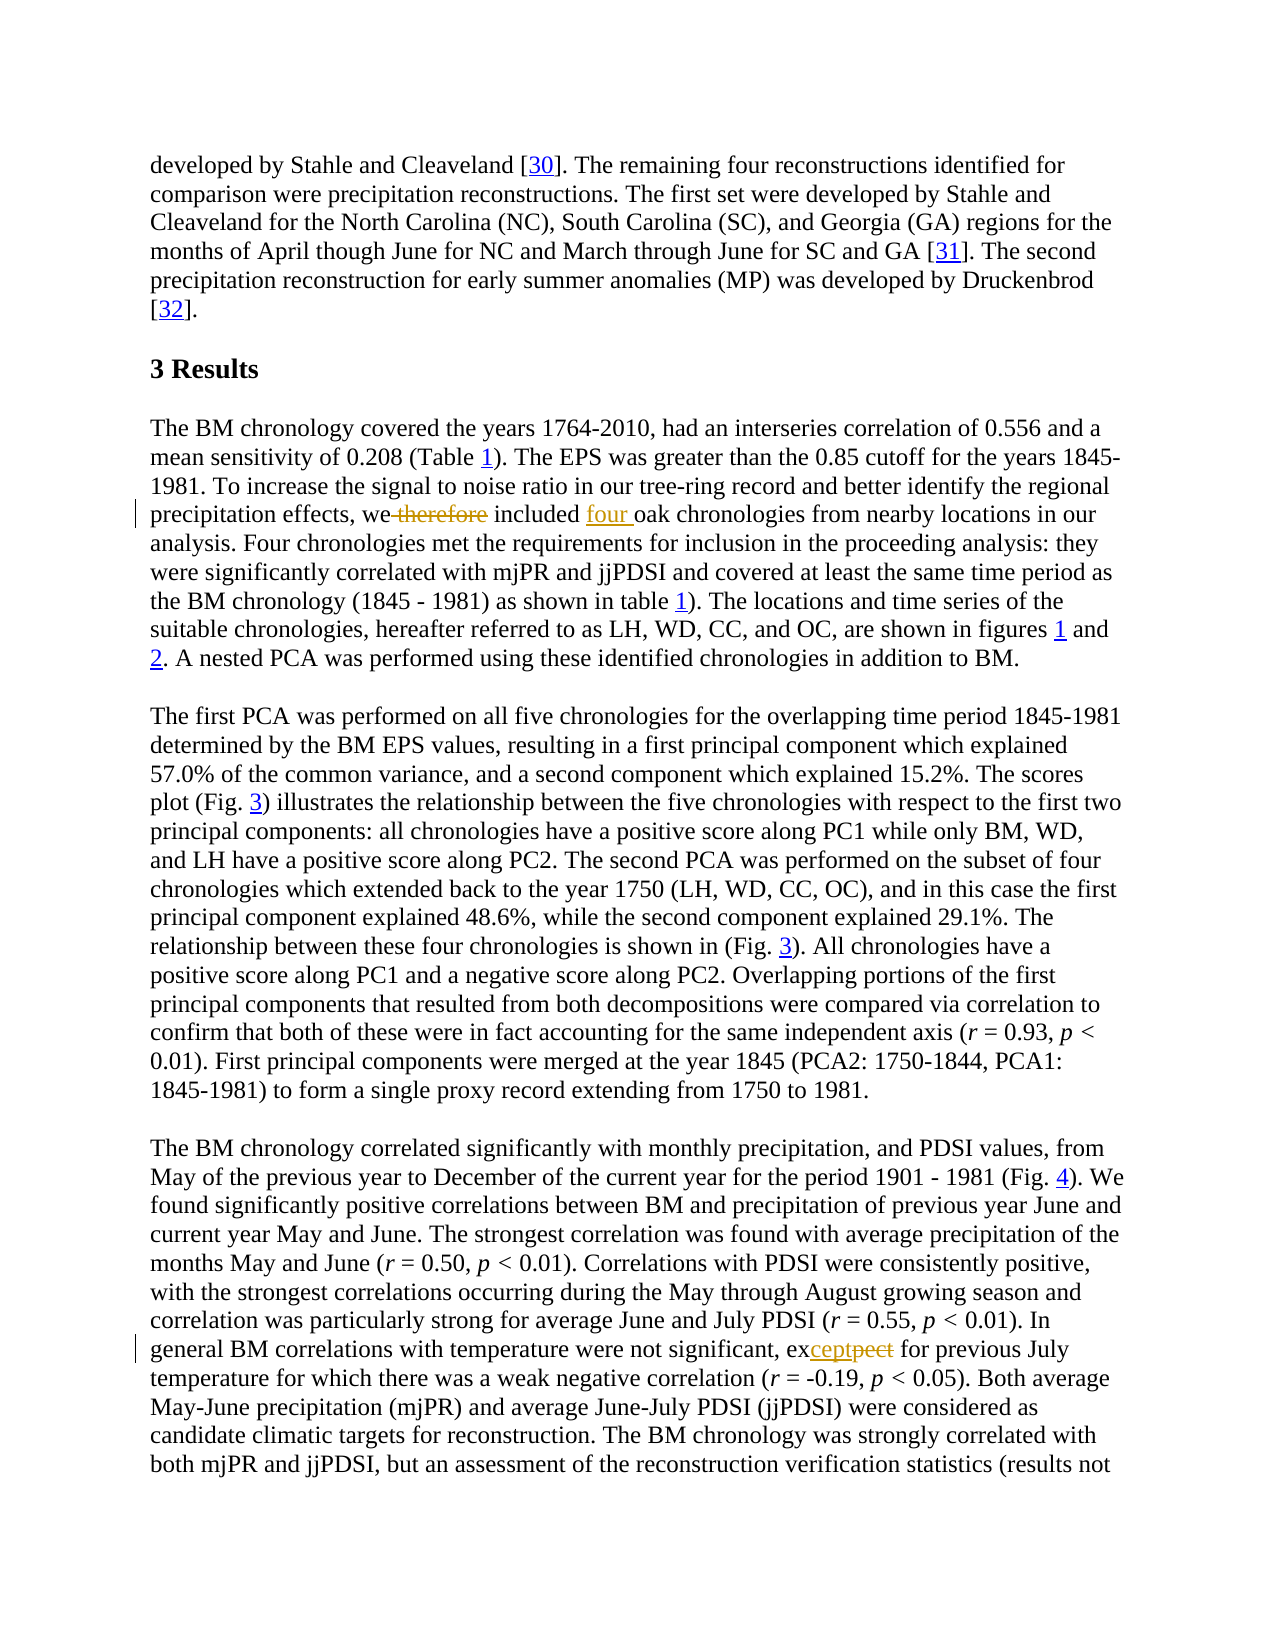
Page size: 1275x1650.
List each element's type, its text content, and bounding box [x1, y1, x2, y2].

subtitle 3 Results [150, 352, 1125, 384]
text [150, 150, 1125, 322]
text The first PCA was performed on all five chronologies for the overlapping time period 1845-1981 determined by the BM EPS values, resulting in a first principal component which explained 57.0% of the common variance, and a second component which explained 15.2%. The scores plot (Fig. 3) illustrates the relationship between the five chronologies with respect to the first two principal components: all chronologies have a positive score along PC1 while only BM, WD, and LH have a positive score along PC2. The second PCA was performed on the subset of four chronologies which extended back to the year 1750 (LH, WD, CC, OC), and in this case the first principal component explained 48.6%, while the second component explained 29.1%. The relationship between these four chronologies is shown in (Fig. 3). All chronologies have a positive score along PC1 and a negative score along PC2. Overlapping portions of the first principal components that resulted from both decompositions were compared via correlation to confirm that both of these were in fact accounting for the same independent axis (r = 0.93, p < 0.01). First principal components were merged at the year 1845 (PCA2: 1750-1844, PCA1: 1845-1981) to form a single proxy record extending from 1750 to 1981. [150, 701, 1125, 1104]
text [150, 1133, 1125, 1478]
text The BM chronology covered the years 1764-2010, had an interseries correlation of 0.556 and a mean sensitivity of 0.208 (Table 1). The EPS was greater than the 0.85 cutoff for the years 1845-1981. To increase the signal to noise ratio in our tree-ring record and better identify the regional precipitation effects, we included oak chronologies from nearby locations in our analysis. Four chronologies met the requirements for inclusion in the proceeding analysis: they were significantly correlated with mjPR and jjPDSI and covered at least the same time period as the BM chronology (1845 - 1981) as shown in table 1). The locations and time series of the suitable chronologies, hereafter referred to as LH, WD, CC, and OC, are shown in figures 1 and 2. A nested PCA was performed using these identified chronologies in addition to BM. [150, 413, 1125, 672]
